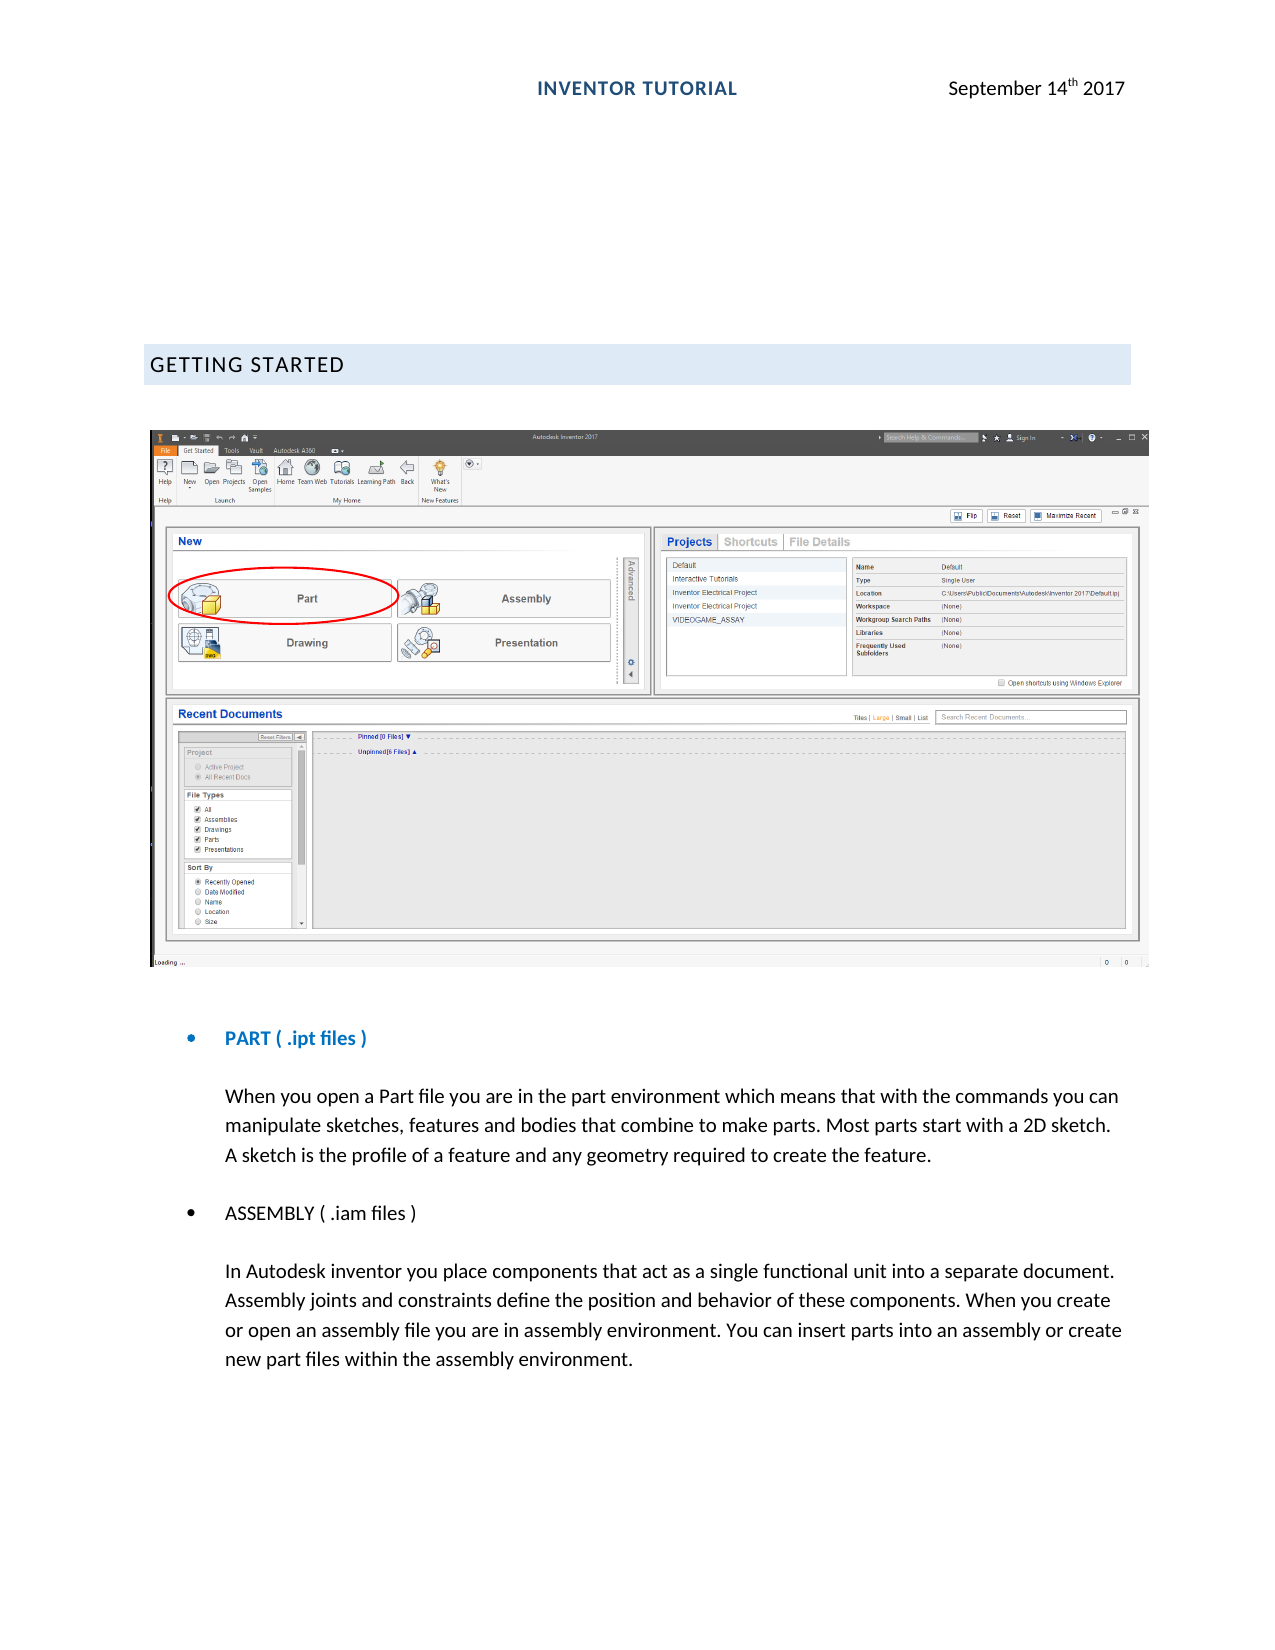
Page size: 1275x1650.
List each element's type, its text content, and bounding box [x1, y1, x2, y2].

list PART ( .ipt files ) [187, 1025, 1125, 1051]
subtitle GETTING STARTED [150, 351, 1125, 378]
list ASSEMBLY ( .iam files ) [187, 1200, 1125, 1226]
list When you open a Part file you are in the part environment which means that with the commands you can manipulate sketches, features and bodies that combine to make parts. Most parts start with a 2D sketch. A sketch is the profile of a feature and any geometry required to create the feature. [225, 1083, 1125, 1167]
picture [150, 430, 1149, 967]
list In Autodesk inventor you place components that act as a single functional unit into a separate document. Assembly joints and constraints define the position and behavior of these components. When you create or open an assembly file you are in assembly environment. You can insert parts into an assembly or create new part files within the assembly environment. [225, 1258, 1125, 1371]
